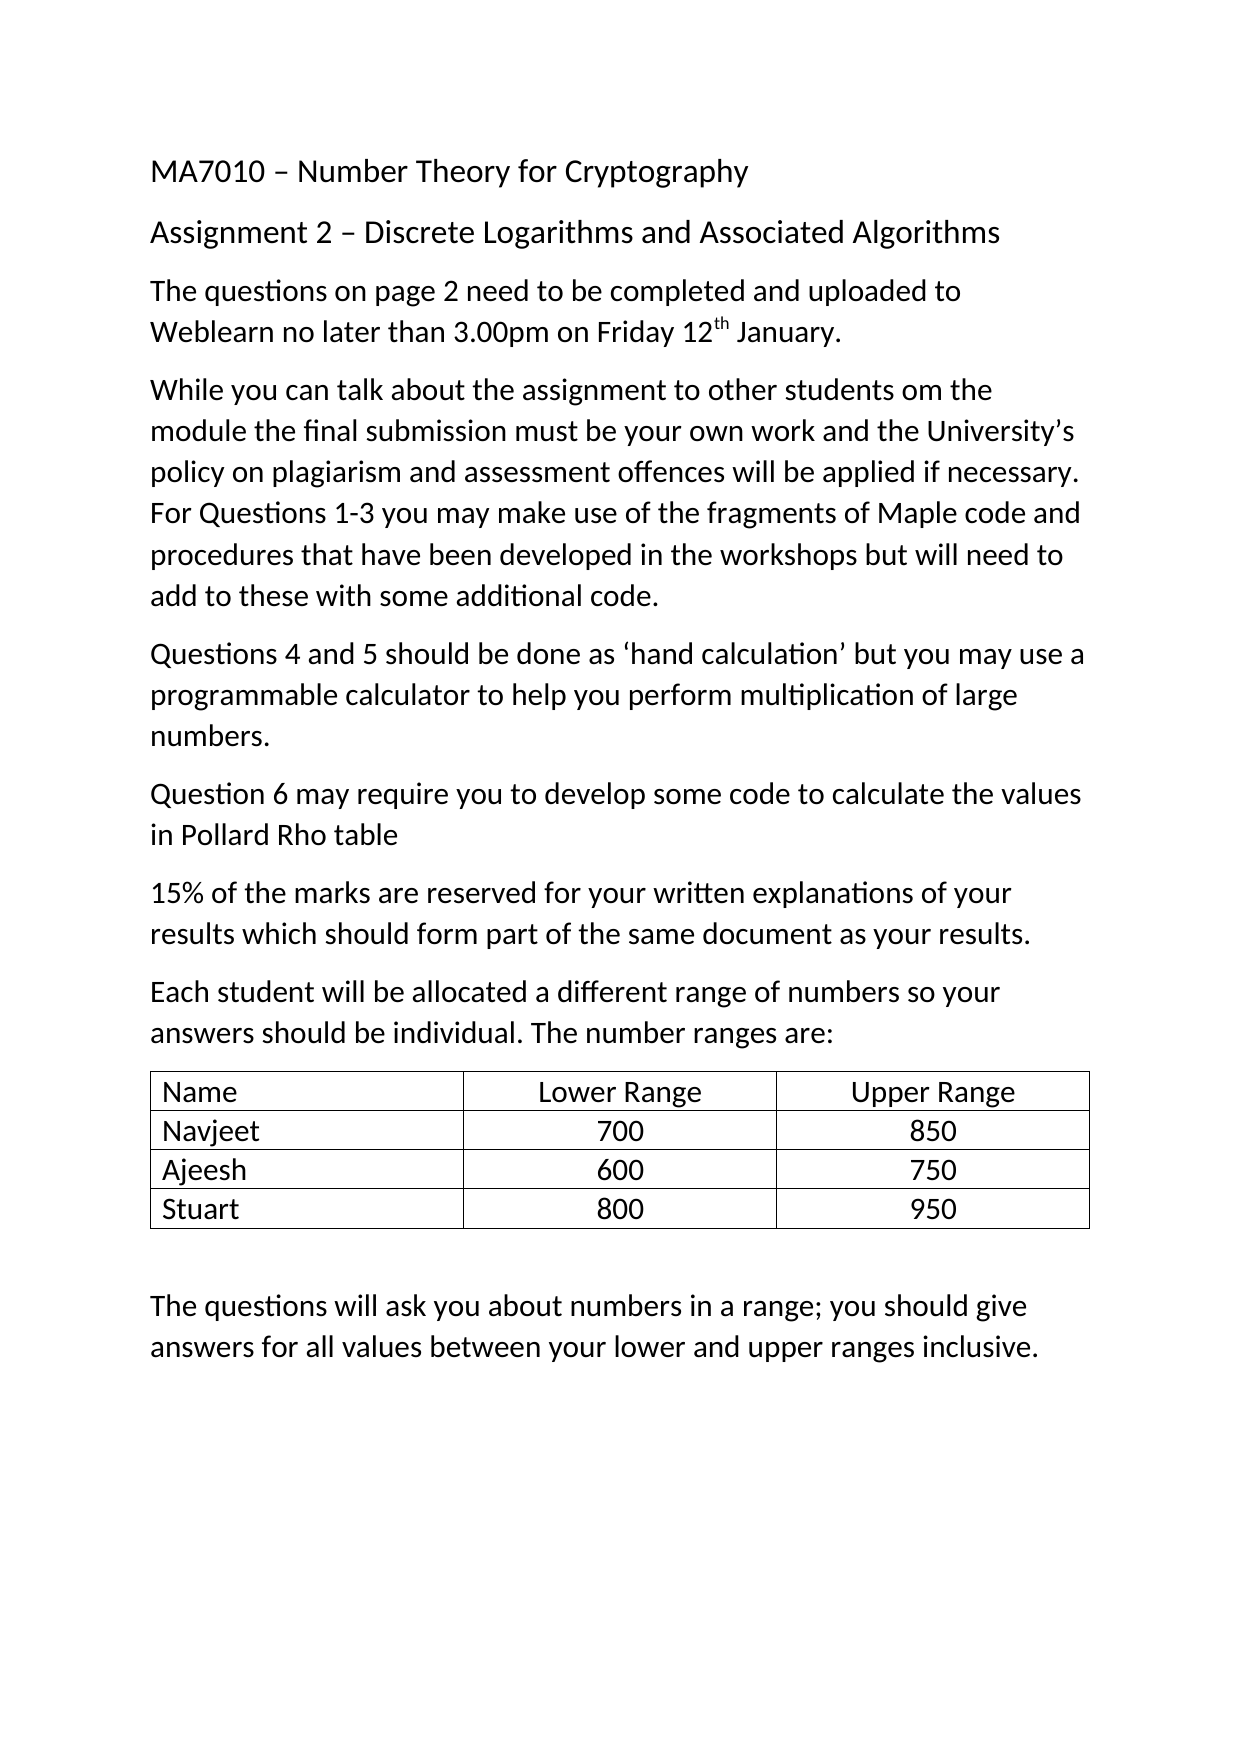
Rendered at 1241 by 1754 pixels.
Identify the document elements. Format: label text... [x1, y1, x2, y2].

text The questions on page 2 need to be completed and uploaded to Weblearn no later than 3.00pm on Friday 12th January. [150, 271, 1090, 351]
table_cell Navjeet [151, 1111, 463, 1149]
text The questions will ask you about numbers in a range; you should give answers for all values between your lower and upper ranges inclusive. [150, 1286, 1090, 1366]
text Assignment 2 – Discrete Logarithms and Associated Algorithms [150, 211, 1090, 251]
table_cell 800 [464, 1189, 776, 1227]
text MA7010 – Number Theory for Cryptography [150, 150, 1090, 191]
text Each student will be allocated a different range of numbers so your answers should be individual. The number ranges are: [150, 972, 1090, 1051]
text Question 6 may require you to develop some code to calculate the values in Pollard Rho table [150, 774, 1090, 853]
table_cell 850 [777, 1111, 1089, 1149]
table_cell 700 [464, 1111, 776, 1149]
table_cell Stuart [151, 1189, 463, 1227]
table_cell 600 [464, 1150, 776, 1188]
table_cell 950 [777, 1189, 1089, 1227]
text While you can talk about the assignment to other students om the module the final submission must be your own work and the University’s policy on plagiarism and assessment offences will be applied if necessary. For Questions 1-3 you may make use of the fragments of Maple code and procedures that have been developed in the workshops but will need to add to these with some additional code. [150, 370, 1090, 614]
text 15% of the marks are reserved for your written explanations of your results which should form part of the same document as your results. [150, 873, 1090, 952]
table_cell Ajeesh [151, 1150, 463, 1188]
table_header Lower Range [464, 1072, 776, 1110]
table_cell 750 [777, 1150, 1089, 1188]
text Questions 4 and 5 should be done as ‘hand calculation’ but you may use a programmable calculator to help you perform multiplication of large numbers. [150, 634, 1090, 754]
table_header Name [151, 1072, 463, 1110]
table_header Upper Range [777, 1072, 1089, 1110]
